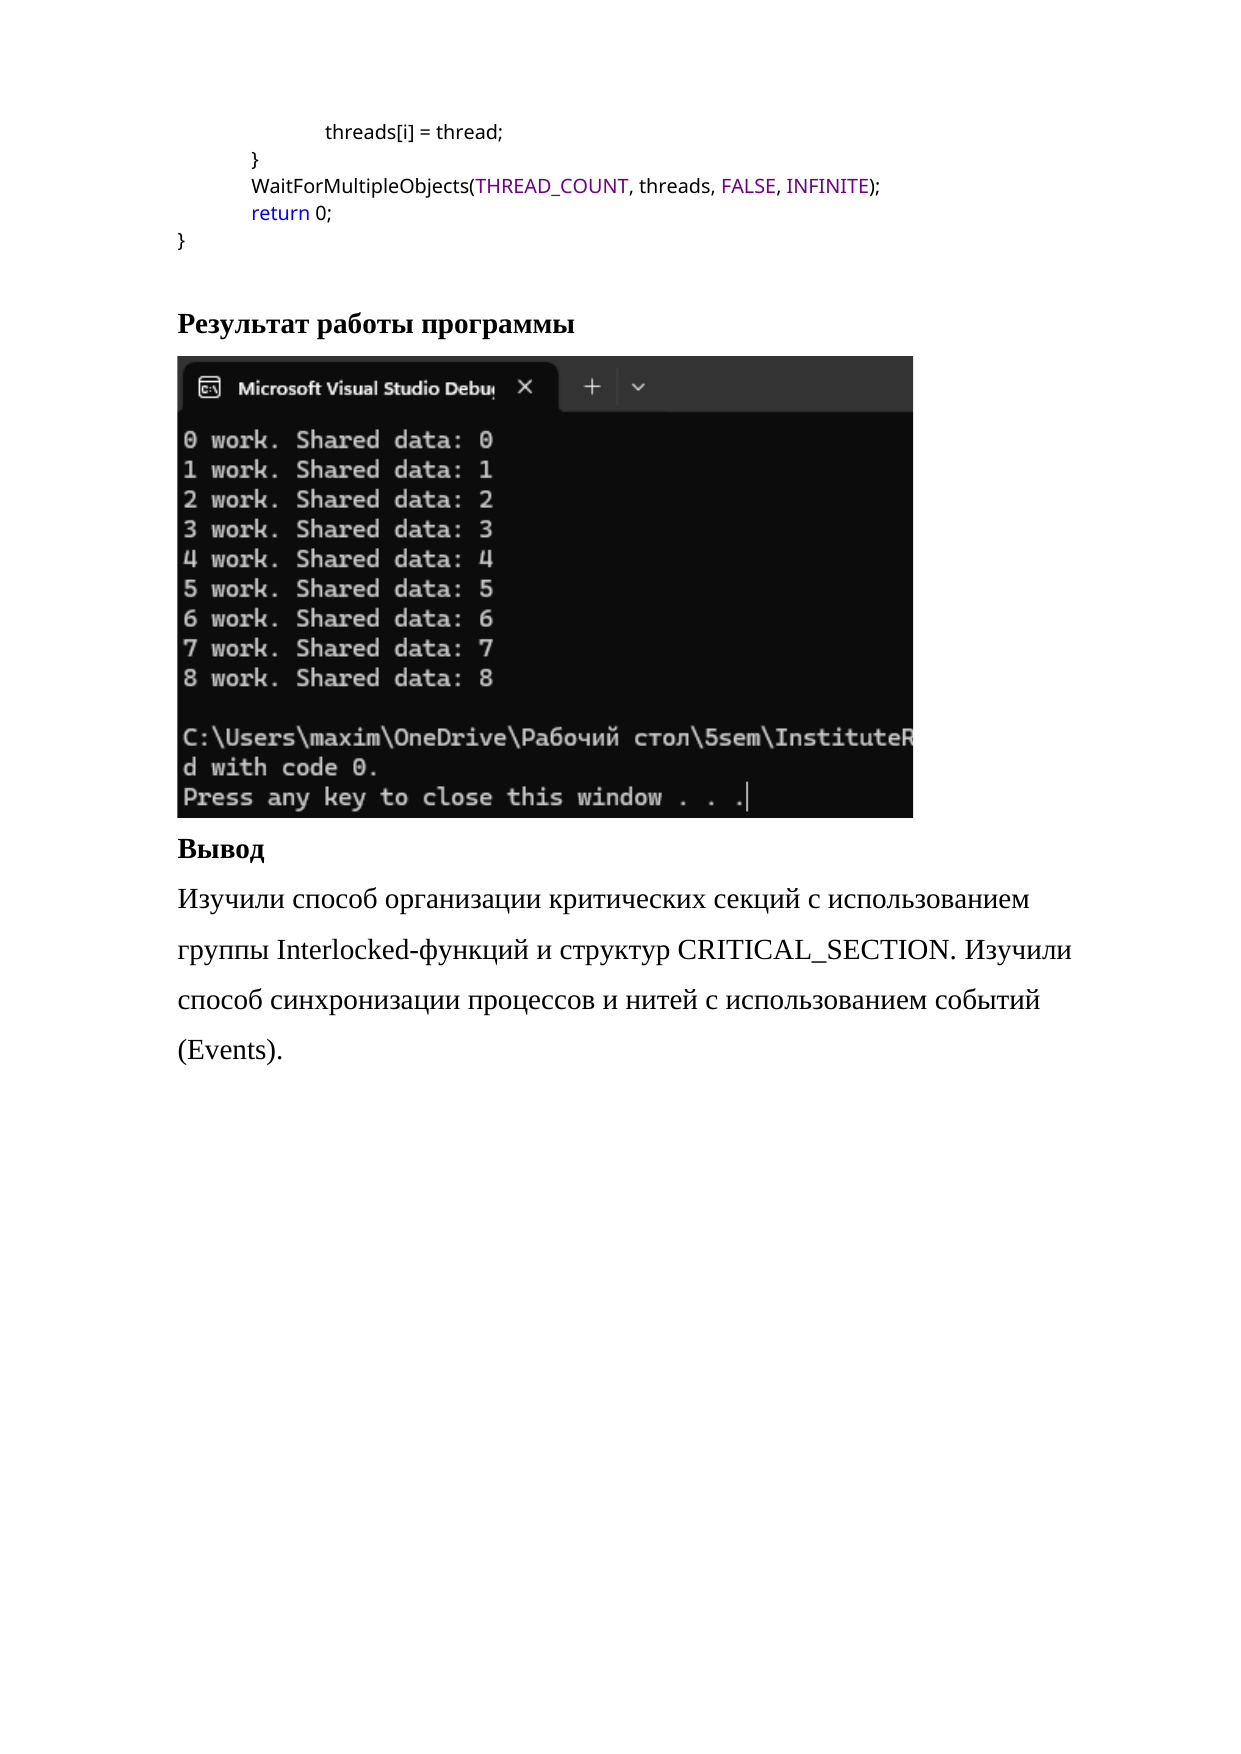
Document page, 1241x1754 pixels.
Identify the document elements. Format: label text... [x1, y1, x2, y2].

text Вывод [177, 831, 1152, 865]
picture [177, 356, 914, 818]
text } [177, 145, 1152, 172]
text Результат работы программы [177, 306, 1152, 339]
text способ синхронизации процессов и нитей с использованием событий (Events). [177, 982, 1152, 1066]
text threads[i] = thread; [177, 118, 1152, 145]
text WaitForMultipleObjects(THREAD_COUNT, threads, FALSE, INFINITE); [177, 172, 1152, 199]
text } [177, 226, 1152, 253]
text Изучили способ организации критических секций с использованием [177, 881, 1152, 915]
text группы Interlocked-функций и структур CRITICAL_SECTION. Изучили [177, 932, 1152, 965]
text return 0; [177, 199, 1152, 226]
